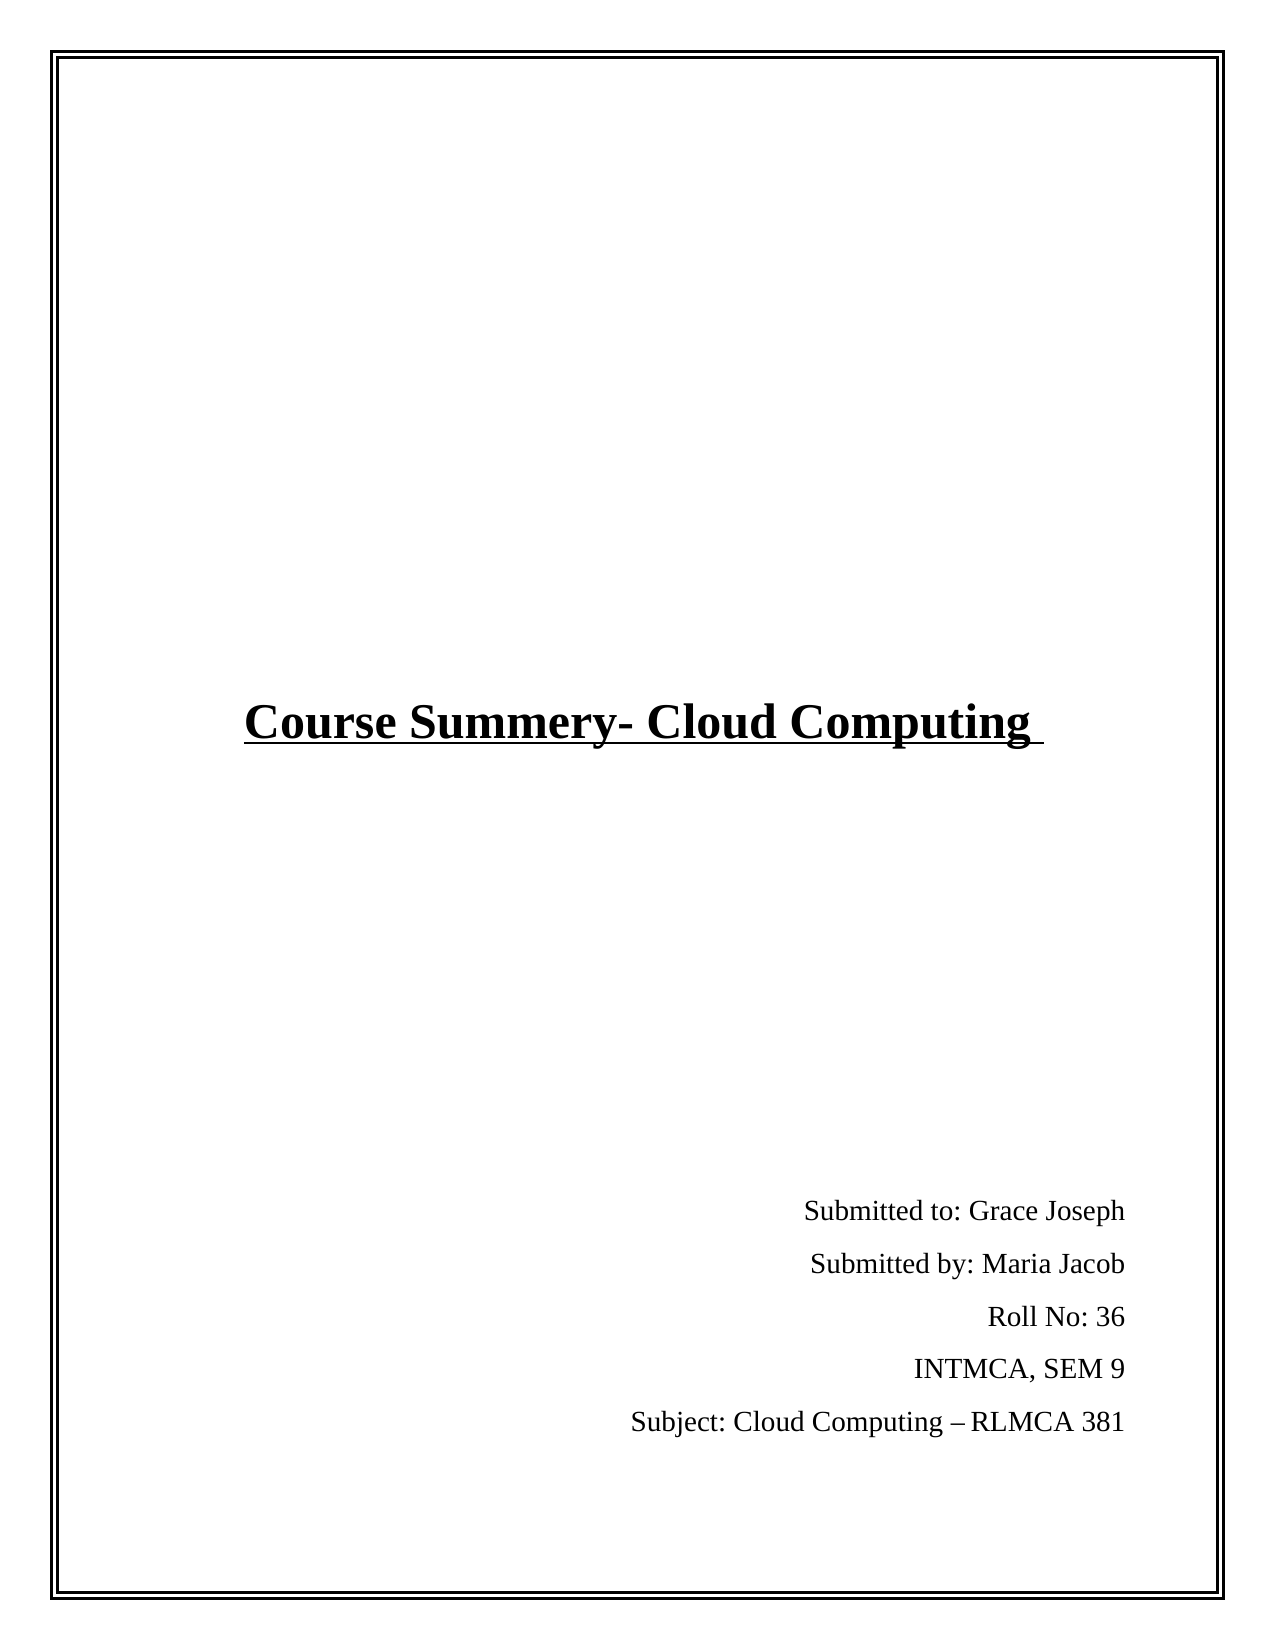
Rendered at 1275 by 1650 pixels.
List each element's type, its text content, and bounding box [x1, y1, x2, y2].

text Submitted to: Grace Joseph [150, 1193, 1125, 1227]
text Subject: Cloud Computing – RLMCA 381 [150, 1404, 1125, 1438]
text Submitted by: Maria Jacob [150, 1246, 1125, 1279]
text INTMCA, SEM 9 [150, 1352, 1125, 1385]
text Course Summery- Cloud Computing [150, 692, 1125, 749]
text Roll No: 36 [150, 1299, 1125, 1332]
